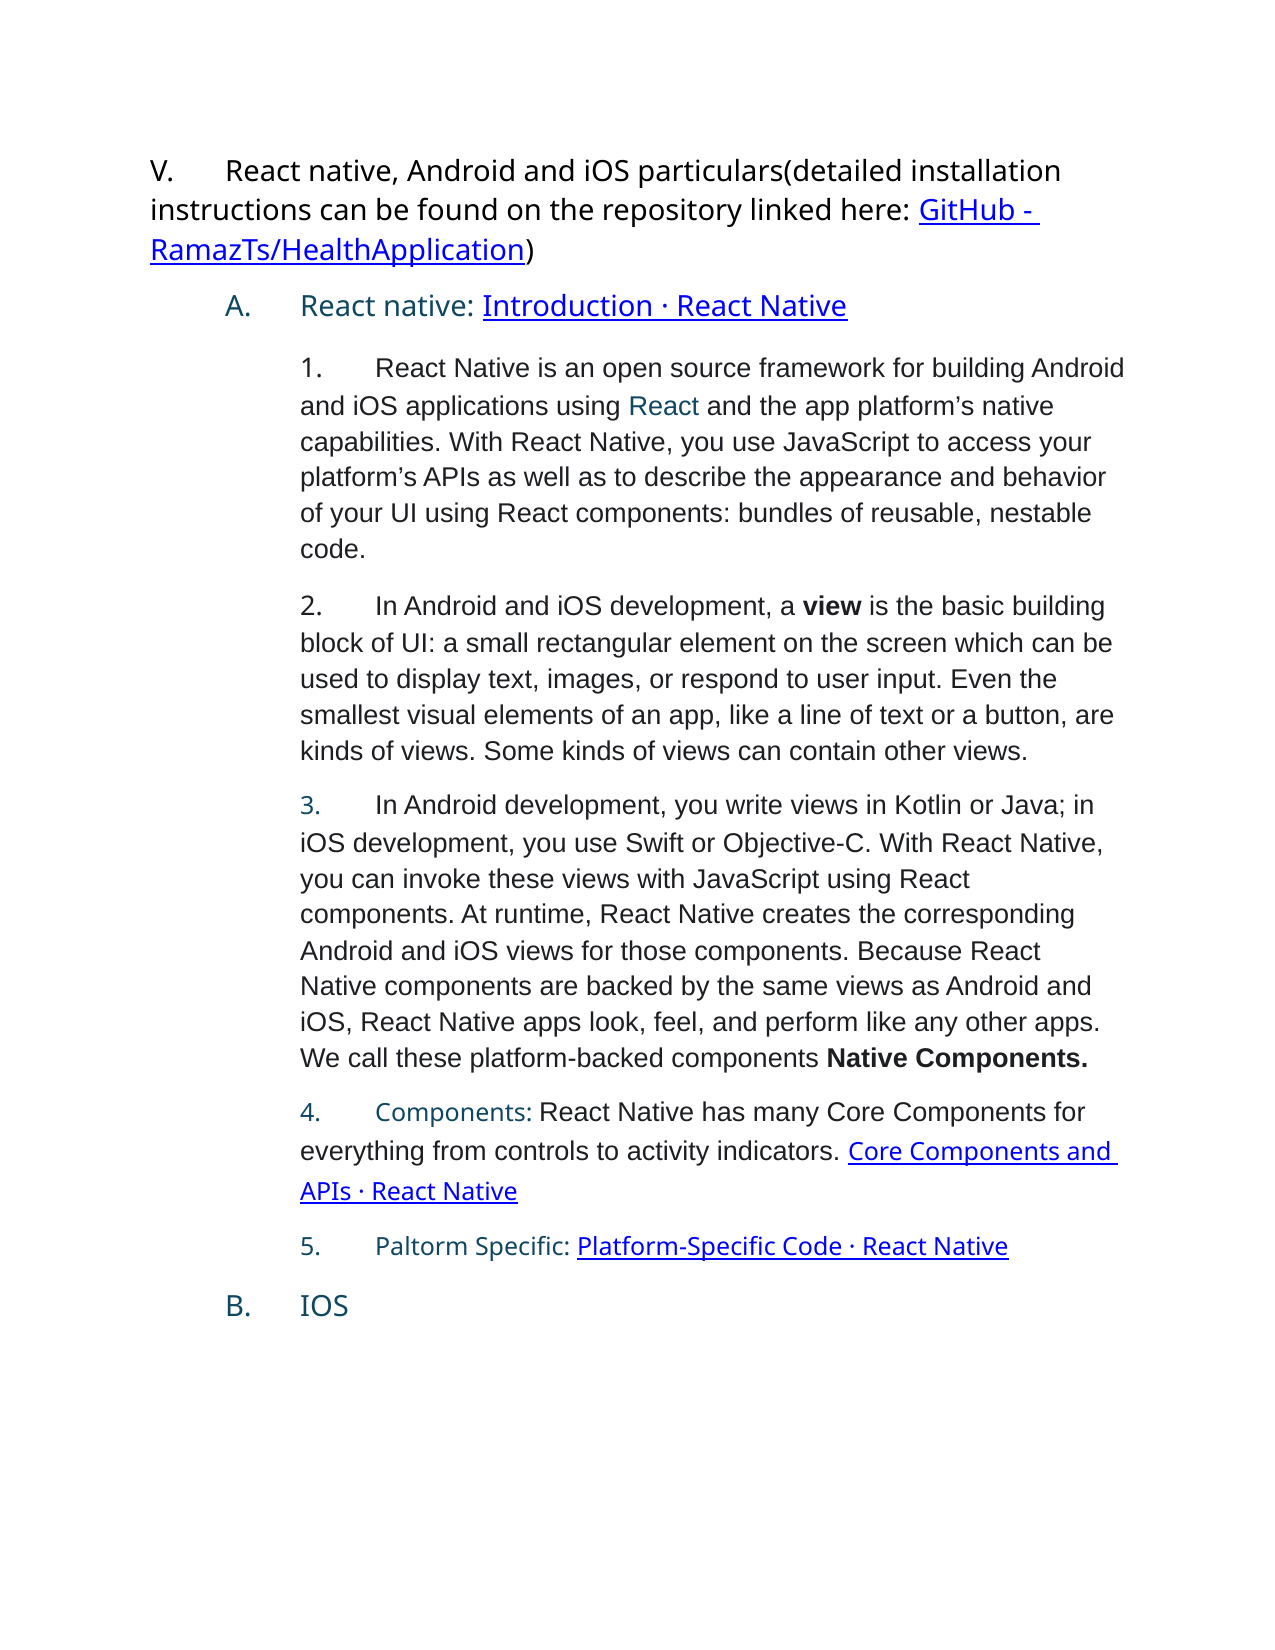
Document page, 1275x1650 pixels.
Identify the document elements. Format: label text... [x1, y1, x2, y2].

subtitle React native: Introduction · React Native [225, 286, 1125, 325]
subtitle Components: React Native has many Core Components for everything from controls to activity indicators. Core Components and APIs · React Native [300, 1095, 1125, 1207]
subtitle In Android development, you write views in Kotlin or Java; in iOS development, you use Swift or Objective-C. With React Native, you can invoke these views with JavaScript using React components. At runtime, React Native creates the corresponding Android and iOS views for those components. Because React Native components are backed by the same views as Android and iOS, React Native apps look, feel, and perform like any other apps. We call these platform-backed components Native Components. [300, 788, 1125, 1073]
subtitle Paltorm Specific: Platform-Specific Code · React Native [300, 1229, 1125, 1263]
subtitle IOS [225, 1285, 1125, 1324]
subtitle React native, Android and iOS particulars(detailed installation instructions can be found on the repository linked here: GitHub - RamazTs/HealthApplication) [150, 150, 1125, 269]
subtitle React Native is an open source framework for building Android and iOS applications using React and the app platform’s native capabilities. With React Native, you use JavaScript to access your platform’s APIs as well as to describe the appearance and behavior of your UI using React components: bundles of reusable, nestable code. [300, 348, 1125, 564]
subtitle In Android and iOS development, a view is the basic building block of UI: a small rectangular element on the screen which can be used to display text, images, or respond to user input. Even the smallest visual elements of an app, like a line of text or a button, are kinds of views. Some kinds of views can contain other views. [300, 586, 1125, 767]
